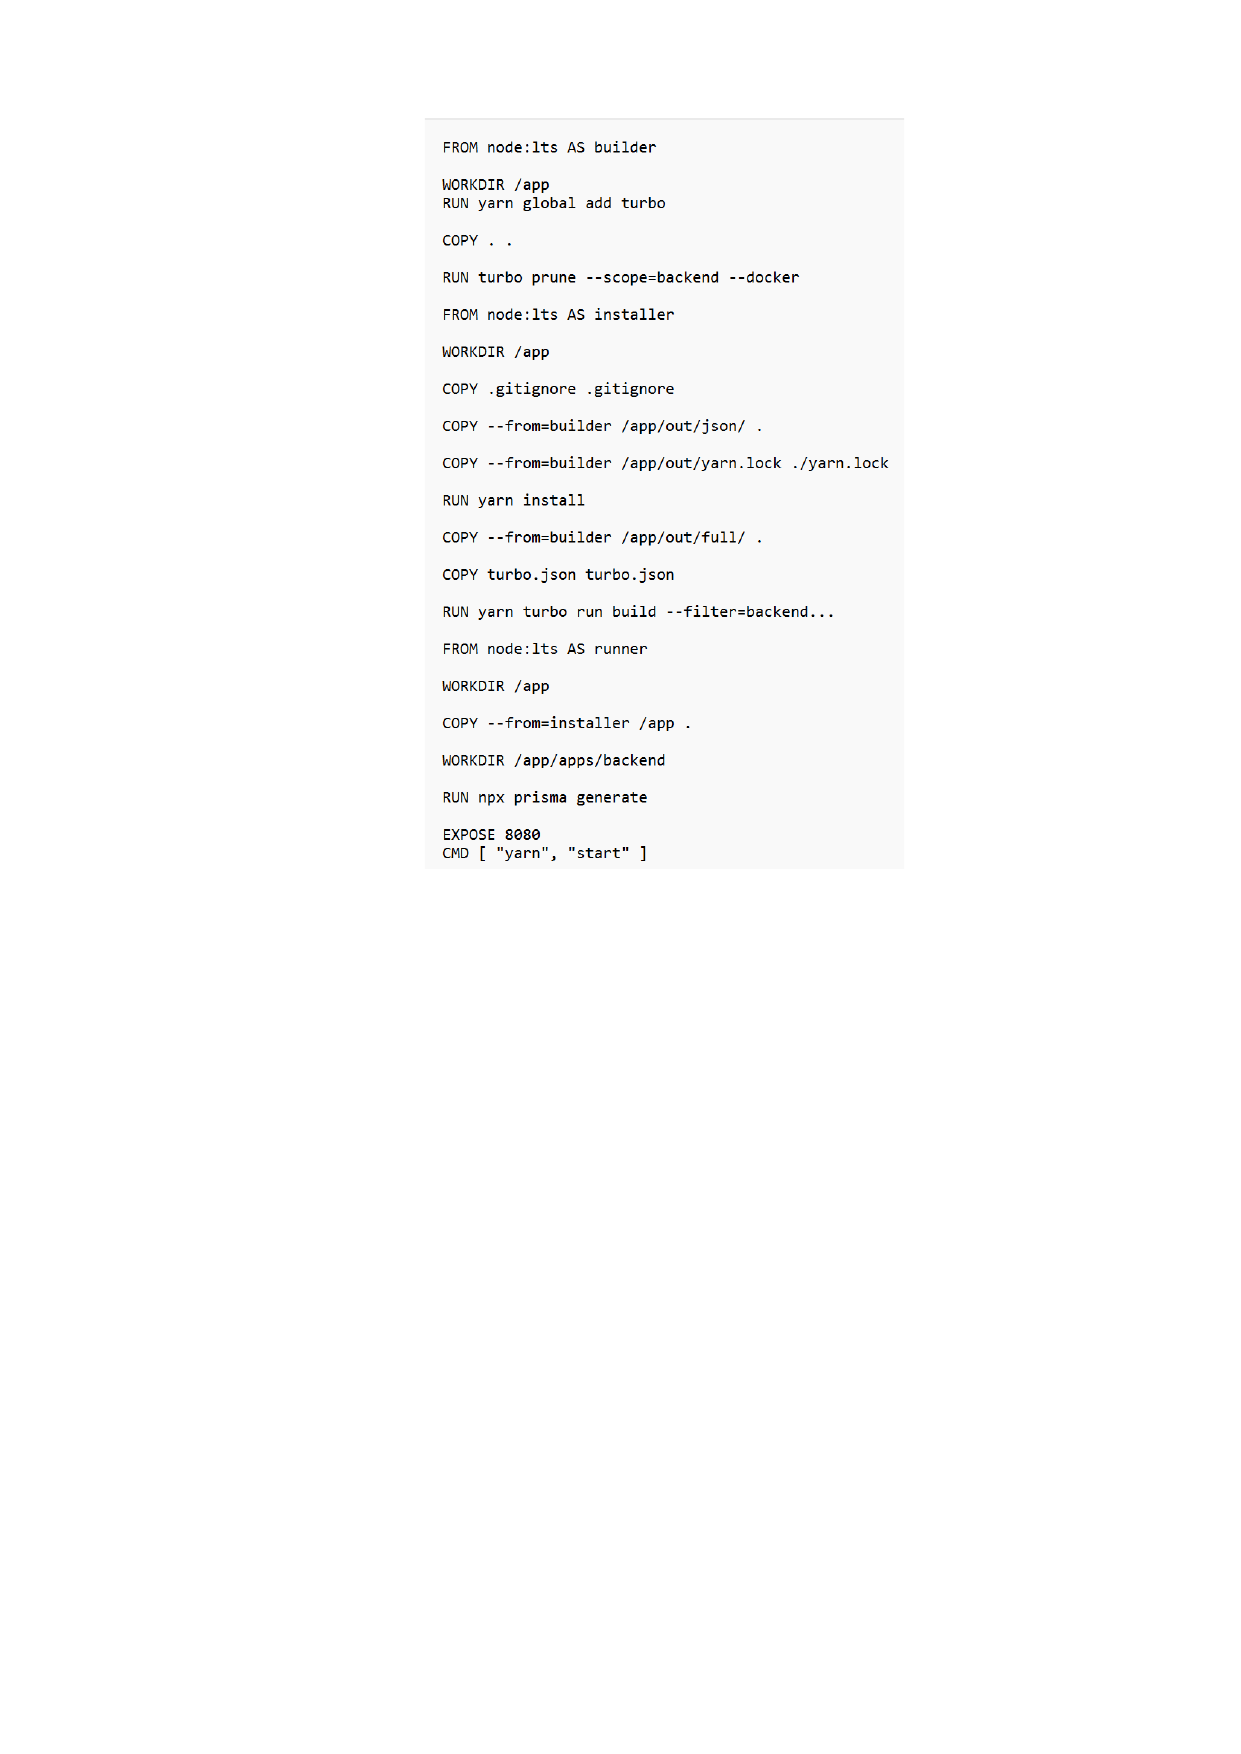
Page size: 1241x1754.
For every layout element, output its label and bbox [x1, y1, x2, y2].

picture [424, 118, 905, 869]
